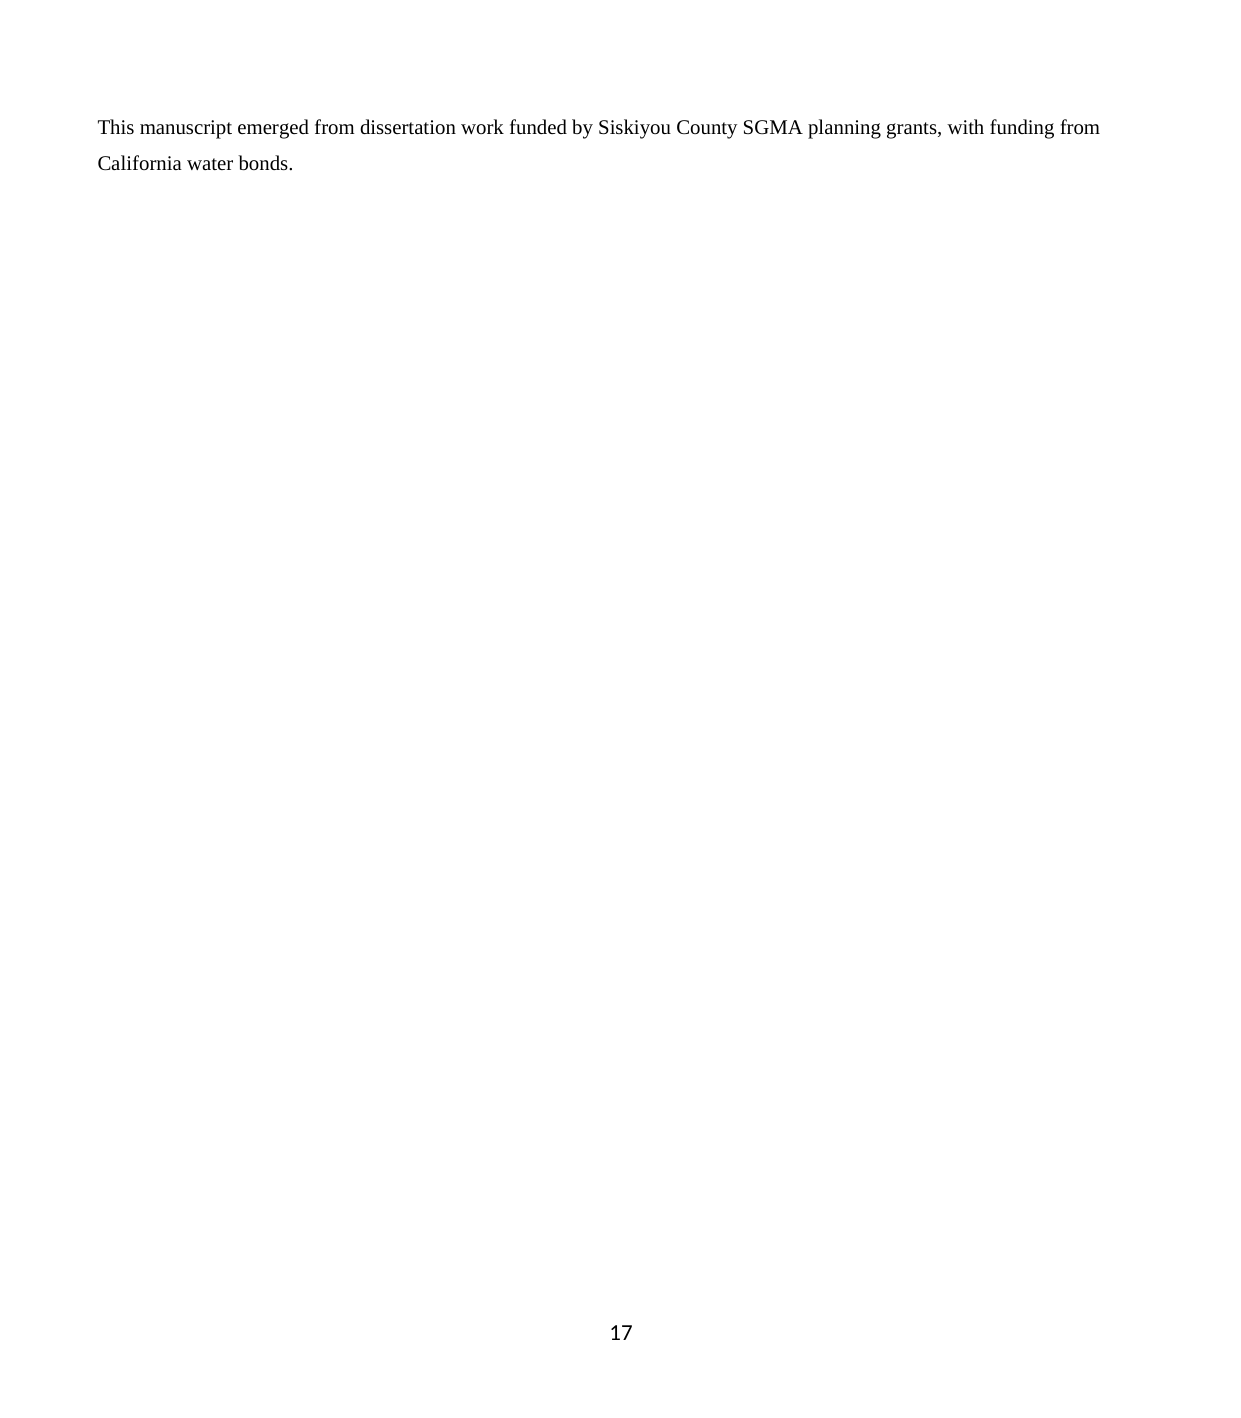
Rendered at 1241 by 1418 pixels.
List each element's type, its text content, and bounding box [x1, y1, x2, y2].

text This manuscript emerged from dissertation work funded by Siskiyou County SGMA planning grants, with funding from California water bonds. [97, 115, 1155, 175]
